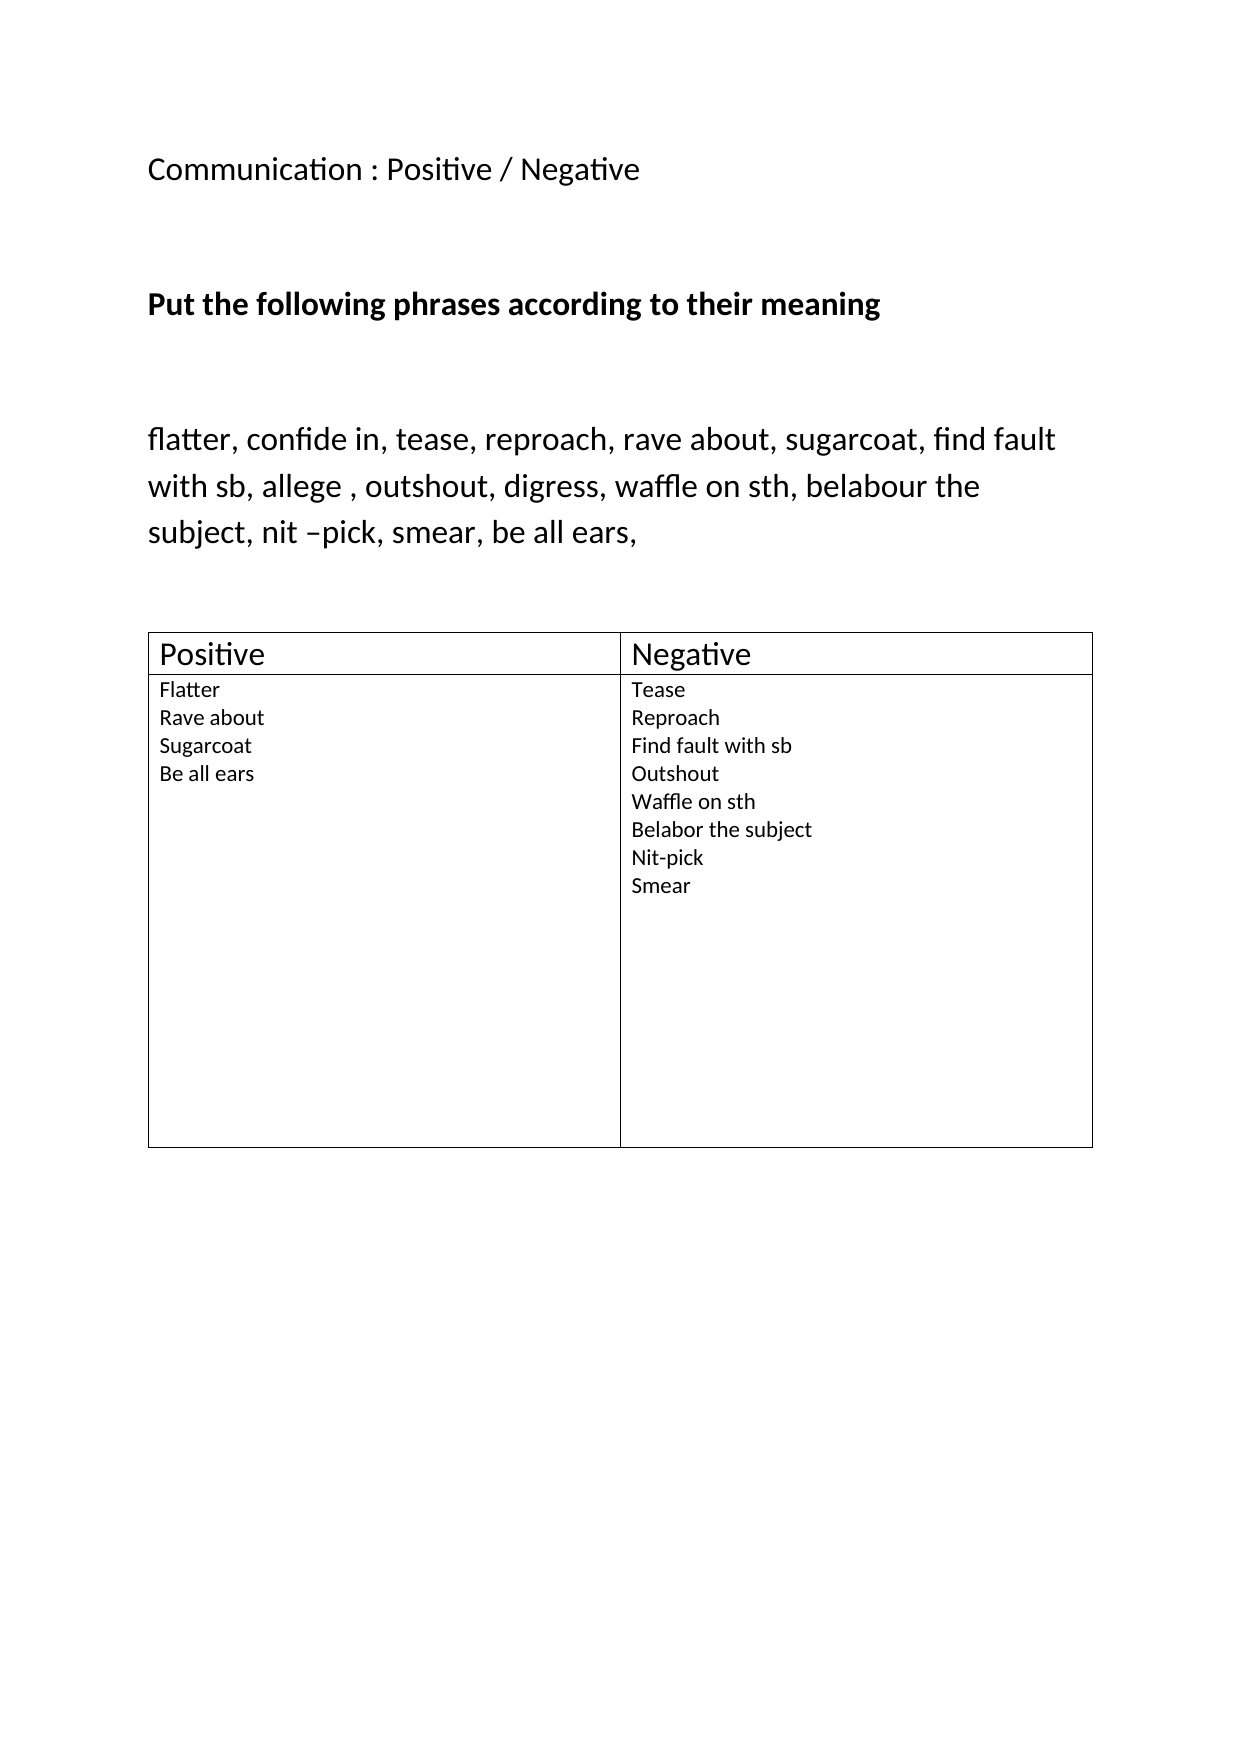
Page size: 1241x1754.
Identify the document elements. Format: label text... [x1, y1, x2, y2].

text Communication : Positive / Negative [148, 148, 1093, 188]
table_header Positive [149, 633, 620, 674]
table_cell Flatter Rave about Sugarcoat Be all ears [149, 675, 620, 1147]
text flatter, confide in, tease, reproach, rave about, sugarcoat, find fault with sb, allege , outshout, digress, waffle on sth, belabour the subject, nit –pick, smear, be all ears, [148, 418, 1093, 552]
text Put the following phrases according to their meaning [148, 283, 1093, 323]
table_header Negative [621, 633, 1092, 674]
table_cell Tease Reproach Find fault with sb Outshout Waffle on sth Belabor the subject Nit-pick Smear [621, 675, 1092, 1147]
